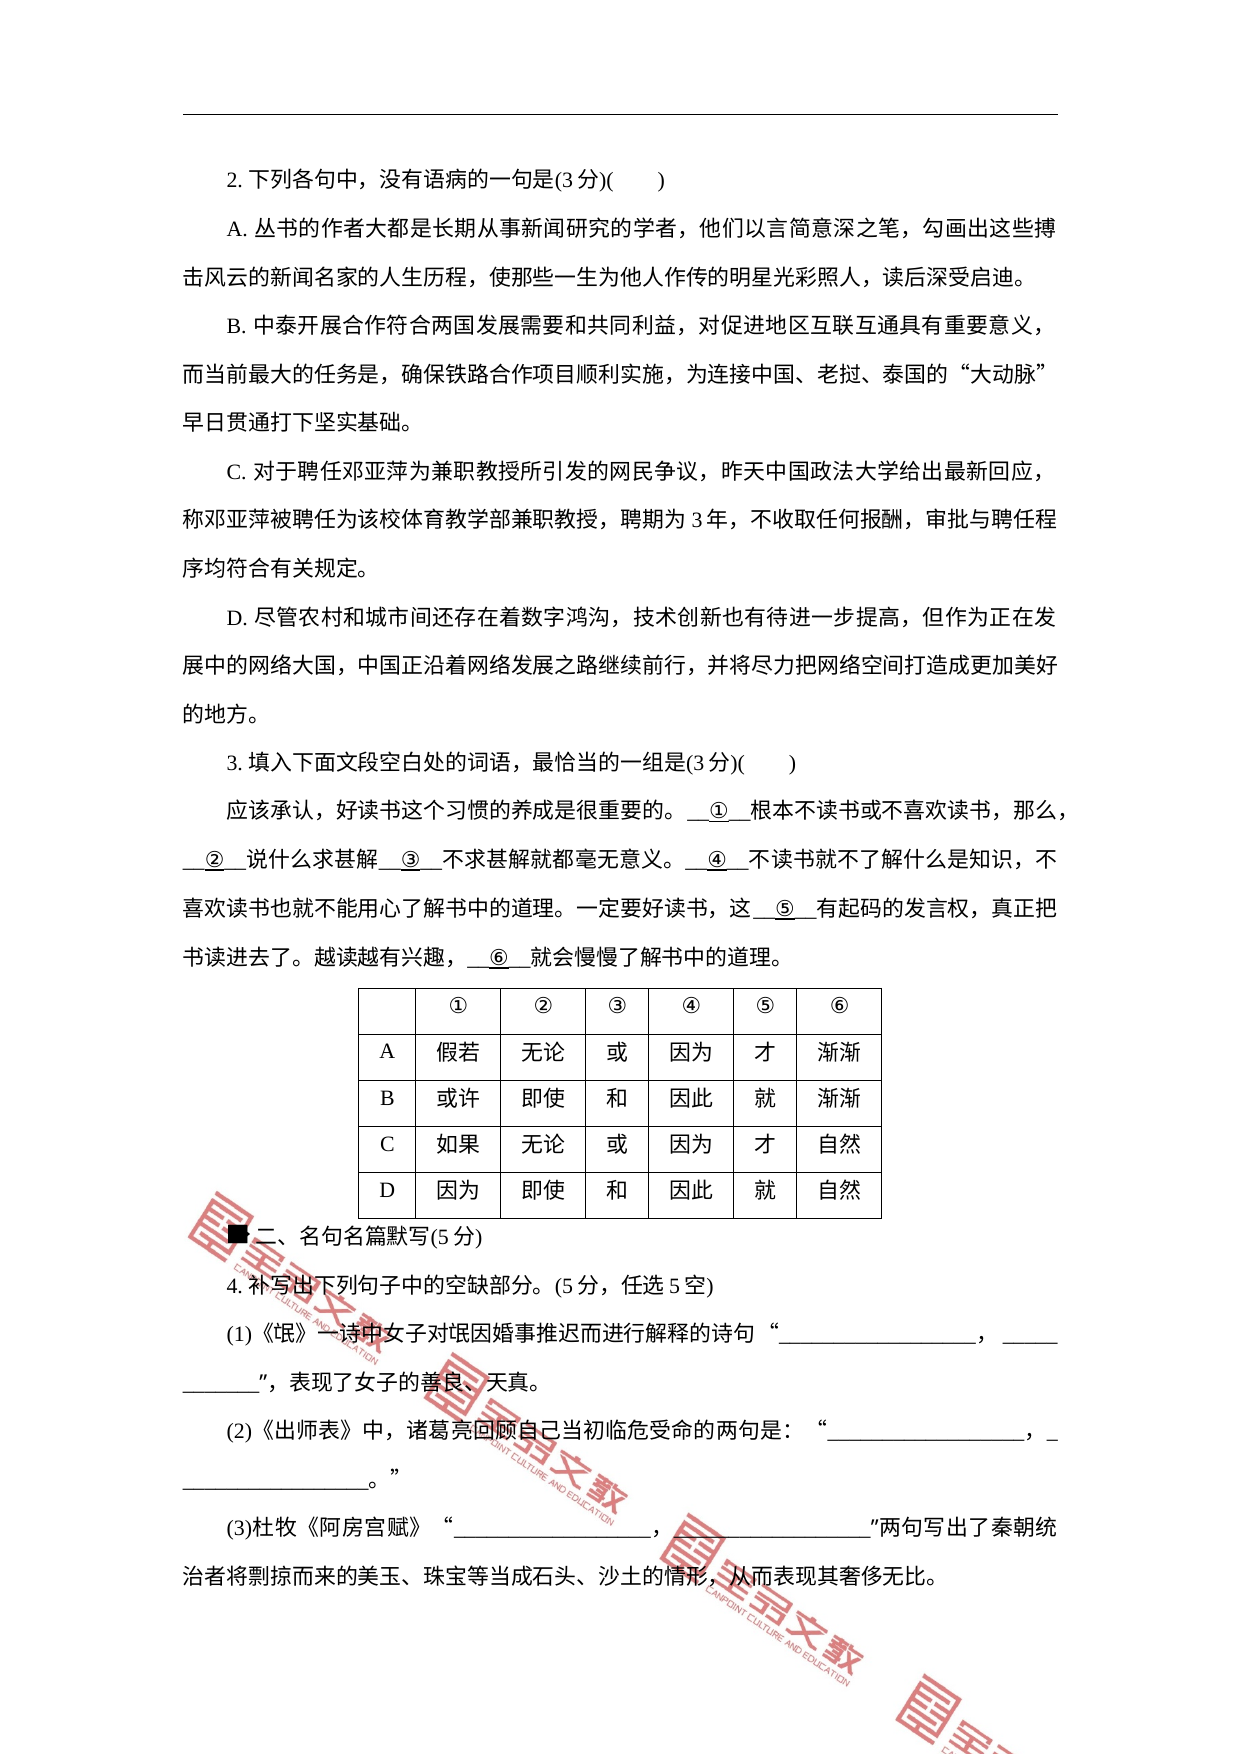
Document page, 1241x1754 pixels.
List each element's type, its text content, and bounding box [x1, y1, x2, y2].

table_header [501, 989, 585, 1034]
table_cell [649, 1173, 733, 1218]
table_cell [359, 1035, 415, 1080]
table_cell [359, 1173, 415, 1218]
text D. 尽管农村和城市间还存在着数字鸿沟，技术创新也有待进一步提高，但作为正在发展中的网络大国，中国正沿着网络发展之路继续前行，并将尽力把网络空间打造成更加美好的地方。 [183, 599, 1058, 729]
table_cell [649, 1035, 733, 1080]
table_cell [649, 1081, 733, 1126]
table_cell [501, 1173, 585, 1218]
text 二、名句名篇默写(5分) [183, 1219, 1058, 1252]
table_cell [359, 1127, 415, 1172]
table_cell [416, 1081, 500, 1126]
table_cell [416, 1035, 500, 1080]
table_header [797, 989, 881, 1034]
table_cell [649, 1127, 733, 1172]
text (3)杜牧《阿房宫赋》“__________________，__________________”两句写出了秦朝统治者将剽掠而来的美玉、珠宝等当成石头、沙土的情形，从而表现其奢侈无比。 [183, 1510, 1058, 1591]
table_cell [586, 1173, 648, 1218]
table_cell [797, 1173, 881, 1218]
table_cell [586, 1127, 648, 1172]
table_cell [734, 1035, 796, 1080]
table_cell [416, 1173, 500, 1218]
text 4. 补写出下列句子中的空缺部分。(5分，任选5空) [183, 1267, 1058, 1300]
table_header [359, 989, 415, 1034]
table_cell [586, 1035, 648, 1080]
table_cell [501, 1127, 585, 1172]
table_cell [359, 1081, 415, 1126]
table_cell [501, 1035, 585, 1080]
text 3. 填入下面文段空白处的词语，最恰当的一组是(3分)( ) [183, 745, 1058, 777]
text 2. 下列各句中，没有语病的一句是(3分)( ) [183, 162, 1058, 194]
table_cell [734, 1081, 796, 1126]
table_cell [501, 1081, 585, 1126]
text B. 中泰开展合作符合两国发展需要和共同利益，对促进地区互联互通具有重要意义，而当前最大的任务是，确保铁路合作项目顺利实施，为连接中国、老挝、泰国的“大动脉”早日贯通打下坚实基础。 [183, 307, 1058, 437]
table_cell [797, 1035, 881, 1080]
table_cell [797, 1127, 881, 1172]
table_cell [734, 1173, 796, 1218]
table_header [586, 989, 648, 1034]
picture [140, 783, 1147, 1754]
text (2)《出师表》中，诸葛亮回顾自己当初临危受命的两句是：“__________________，__________________。” [183, 1413, 1058, 1494]
text A. 丛书的作者大都是长期从事新闻研究的学者，他们以言简意深之笔，勾画出这些搏击风云的新闻名家的人生历程，使那些一生为他人作传的明星光彩照人，读后深受启迪。 [183, 210, 1058, 292]
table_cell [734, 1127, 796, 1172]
text 应该承认，好读书这个习惯的养成是很重要的。__①__根本不读书或不喜欢读书，那么，__②__说什么求甚解__③__不求甚解就都毫无意义。__④__不读书就不了解什么是知识，不喜欢读书也就不能用心了解书中的道理。一定要好读书，这__⑤__有起码的发言权，真正把书读进去了。越读越有兴趣，__⑥__就会慢慢了解书中的道理。 [183, 793, 1058, 972]
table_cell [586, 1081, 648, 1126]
text C. 对于聘任邓亚萍为兼职教授所引发的网民争议，昨天中国政法大学给出最新回应，称邓亚萍被聘任为该校体育教学部兼职教授，聘期为3年，不收取任何报酬，审批与聘任程序均符合有关规定。 [183, 453, 1058, 583]
text (1)《氓》一诗中女子对氓因婚事推迟而进行解释的诗句“__________________， ____________”，表现了女子的善良、天真。 [183, 1316, 1058, 1397]
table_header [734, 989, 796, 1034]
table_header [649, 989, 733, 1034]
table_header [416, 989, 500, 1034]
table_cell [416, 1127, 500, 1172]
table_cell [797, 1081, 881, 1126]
